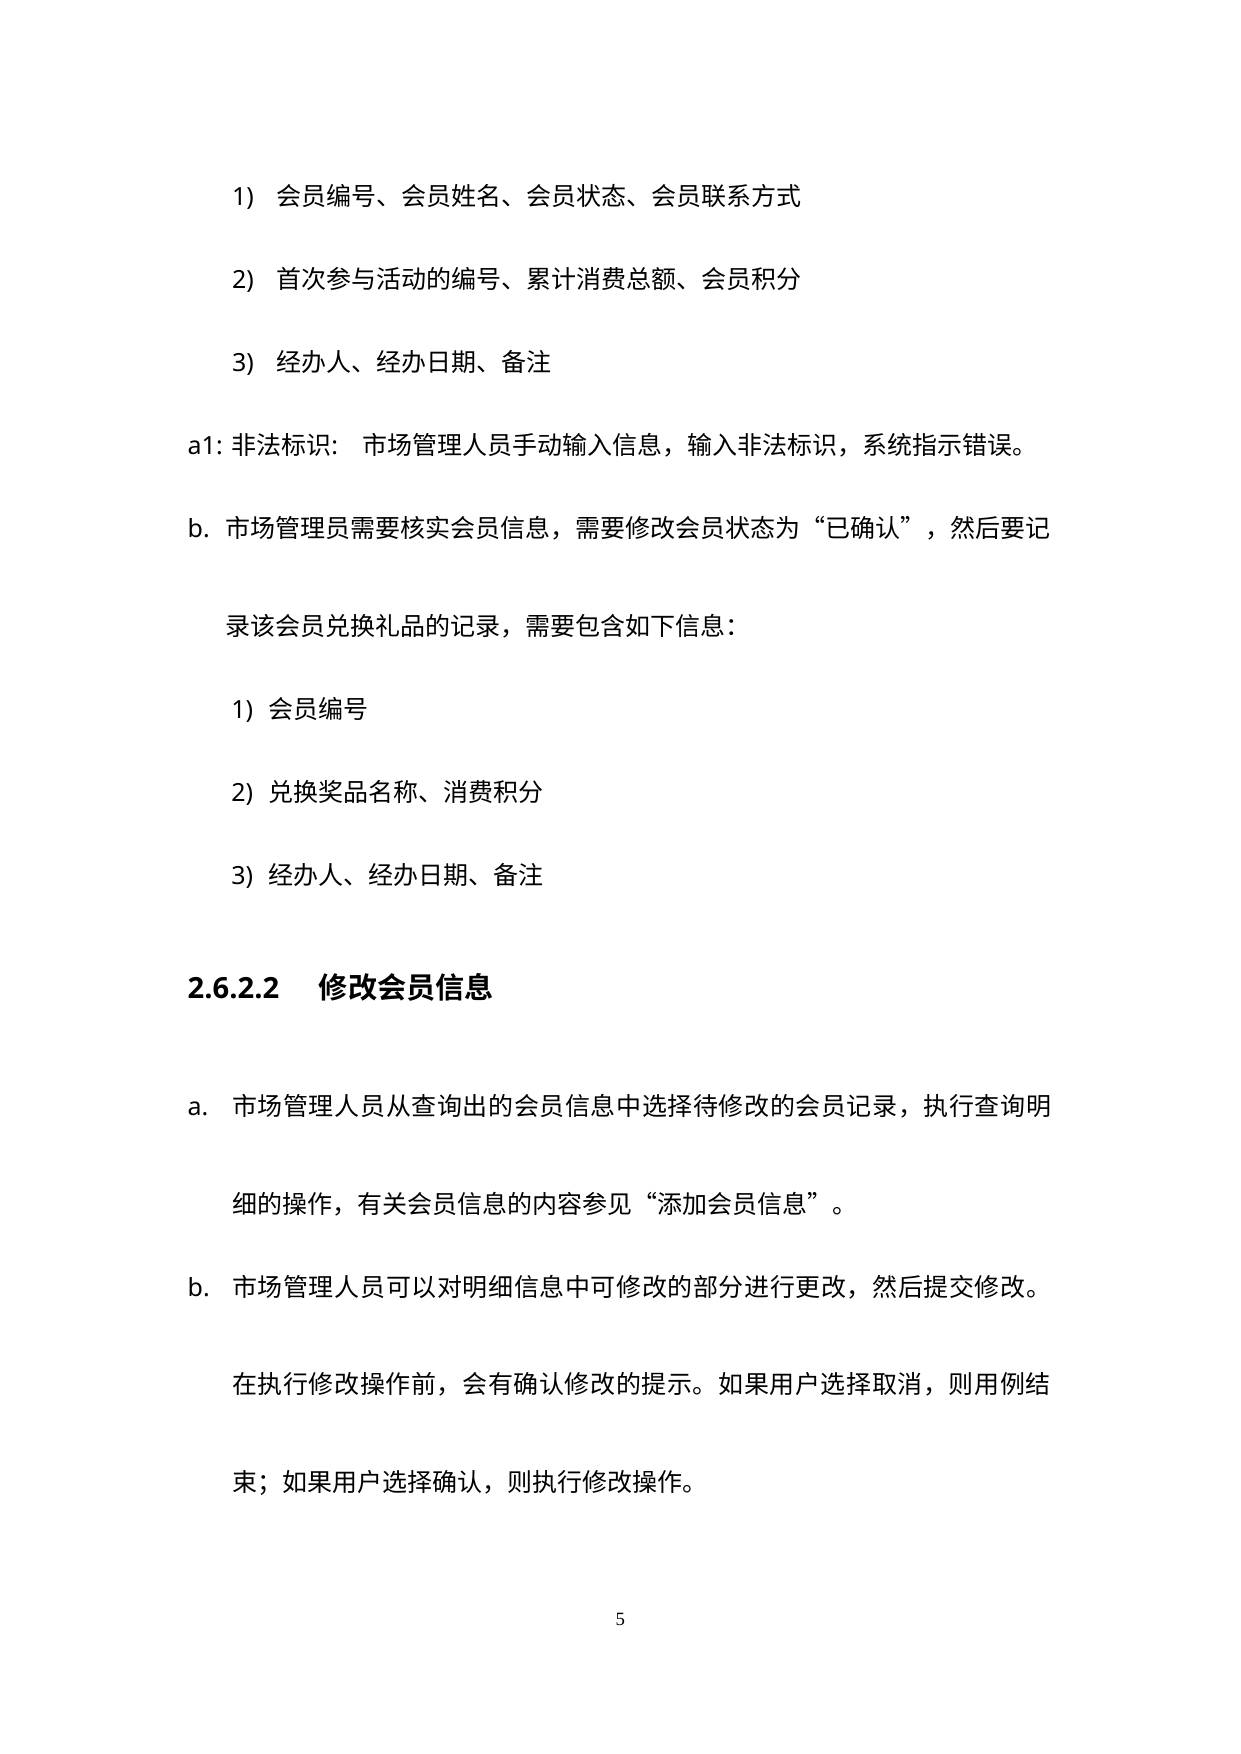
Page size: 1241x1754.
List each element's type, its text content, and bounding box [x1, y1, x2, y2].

list 兑换奖品名称、消费积分 [231, 758, 1053, 823]
list 市场管理人员可以对明细信息中可修改的部分进行更改，然后提交修改。在执行修改操作前，会有确认修改的提示。如果用户选择取消，则用例结束；如果用户选择确认，则执行修改操作。 [187, 1253, 1053, 1513]
text a1: 非法标识: 市场管理人员手动输入信息，输入非法标识，系统指示错误。 [187, 411, 1053, 476]
list 市场管理员需要核实会员信息，需要修改会员状态为“已确认”，然后要记录该会员兑换礼品的记录，需要包含如下信息： [187, 494, 1053, 657]
subtitle 修改会员信息 [187, 954, 1053, 1019]
list 经办人、经办日期、备注 [231, 841, 1053, 906]
list 市场管理人员从查询出的会员信息中选择待修改的会员记录，执行查询明细的操作，有关会员信息的内容参见“添加会员信息”。 [187, 1072, 1053, 1235]
list 会员编号 [231, 675, 1053, 740]
list 经办人、经办日期、备注 [232, 328, 1053, 393]
list 会员编号、会员姓名、会员状态、会员联系方式 [232, 162, 1053, 227]
list 首次参与活动的编号、累计消费总额、会员积分 [232, 245, 1053, 310]
